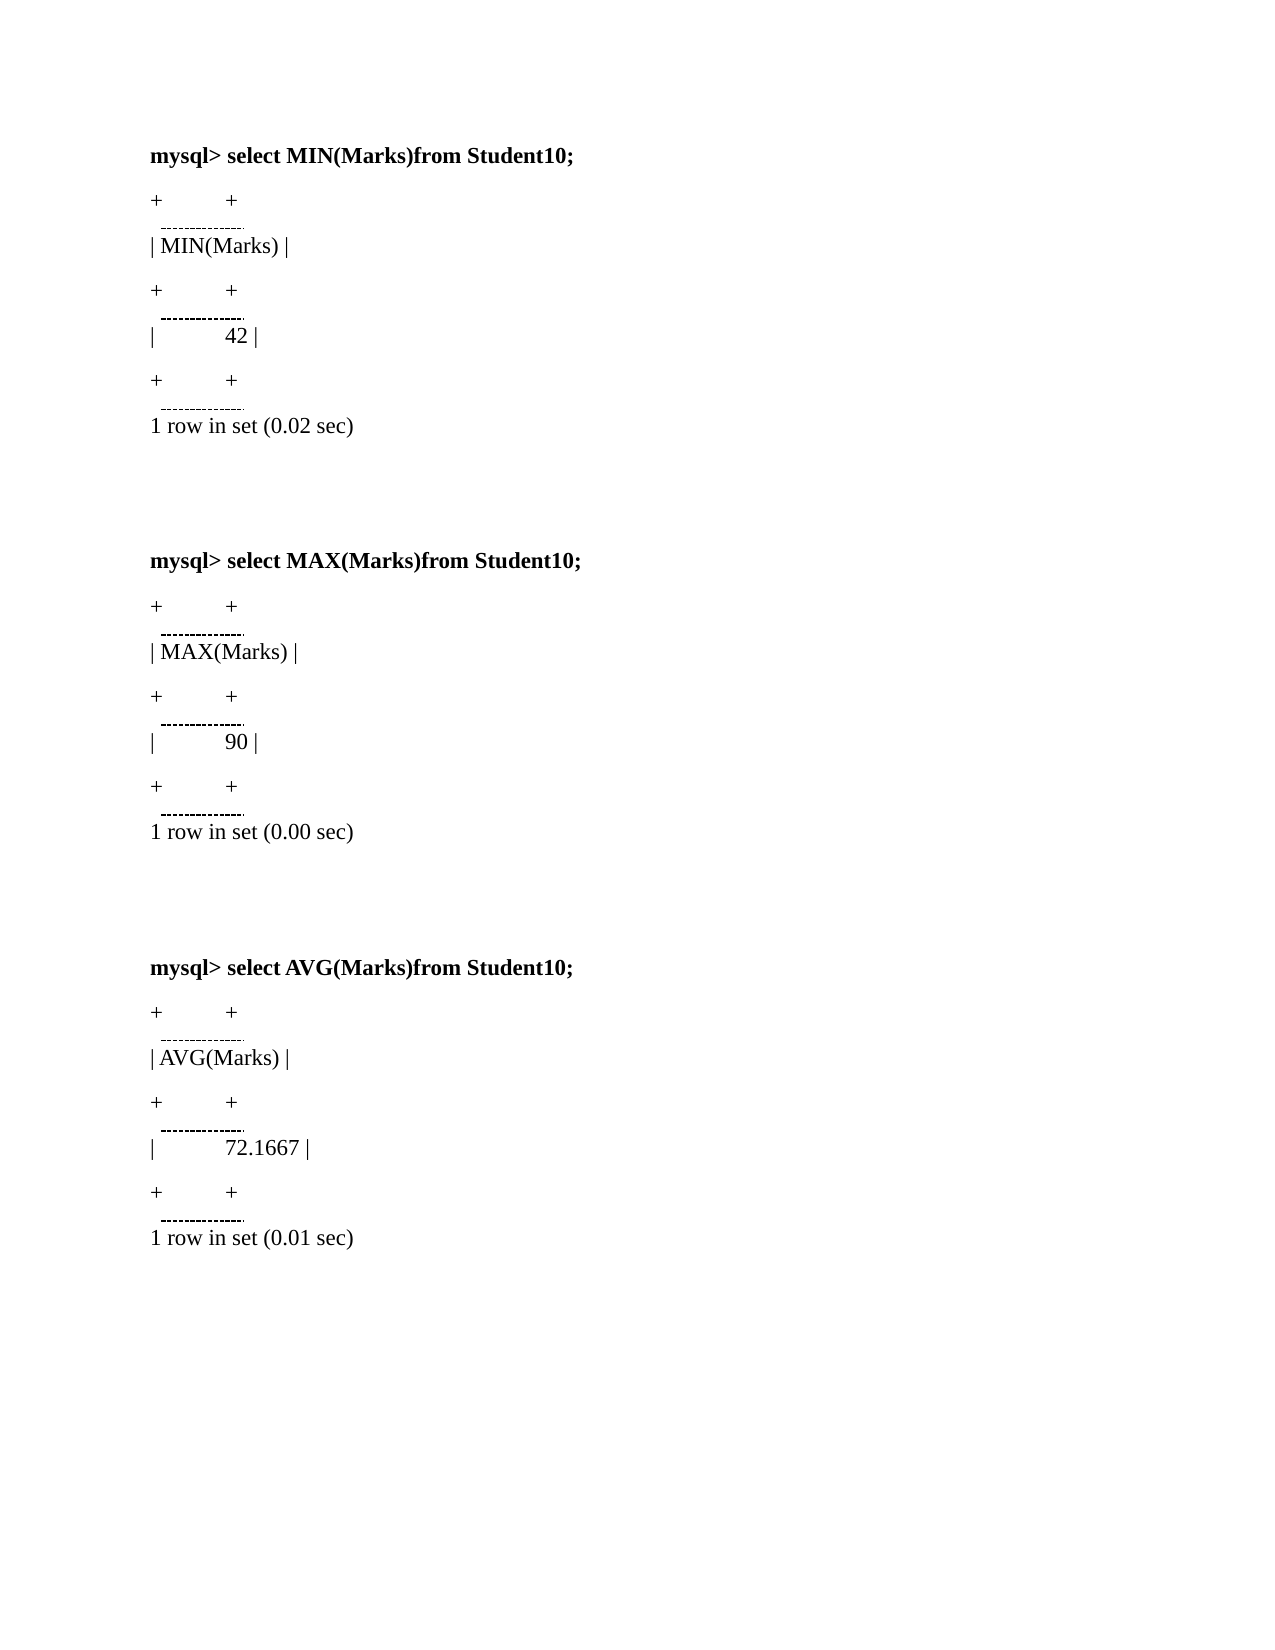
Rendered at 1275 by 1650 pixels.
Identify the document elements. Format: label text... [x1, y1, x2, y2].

text | 42 | [150, 322, 1087, 348]
text | AVG(Marks) | [150, 1044, 1087, 1070]
text + + [150, 187, 1087, 213]
text | MAX(Marks) | [150, 638, 1087, 664]
text + + [150, 773, 1087, 799]
text + + [150, 1089, 1087, 1115]
text 1 row in set (0.02 sec) [150, 412, 1087, 439]
text 1 row in set (0.01 sec) [150, 1224, 1087, 1251]
text | 72.1667 | [150, 1134, 1087, 1160]
text + + [150, 277, 1087, 303]
text | MIN(Marks) | [150, 232, 1087, 258]
text mysql> select MIN(Marks)from Student10; [150, 142, 1087, 168]
text + + [150, 1179, 1087, 1205]
text + + [150, 593, 1087, 619]
text 1 row in set (0.00 sec) [150, 818, 1087, 844]
text mysql> select AVG(Marks)from Student10; [150, 953, 1087, 980]
text + + [150, 999, 1087, 1025]
text mysql> select MAX(Marks)from Student10; [150, 548, 1087, 574]
text + + [150, 367, 1087, 393]
text | 90 | [150, 728, 1087, 754]
text + + [150, 683, 1087, 709]
